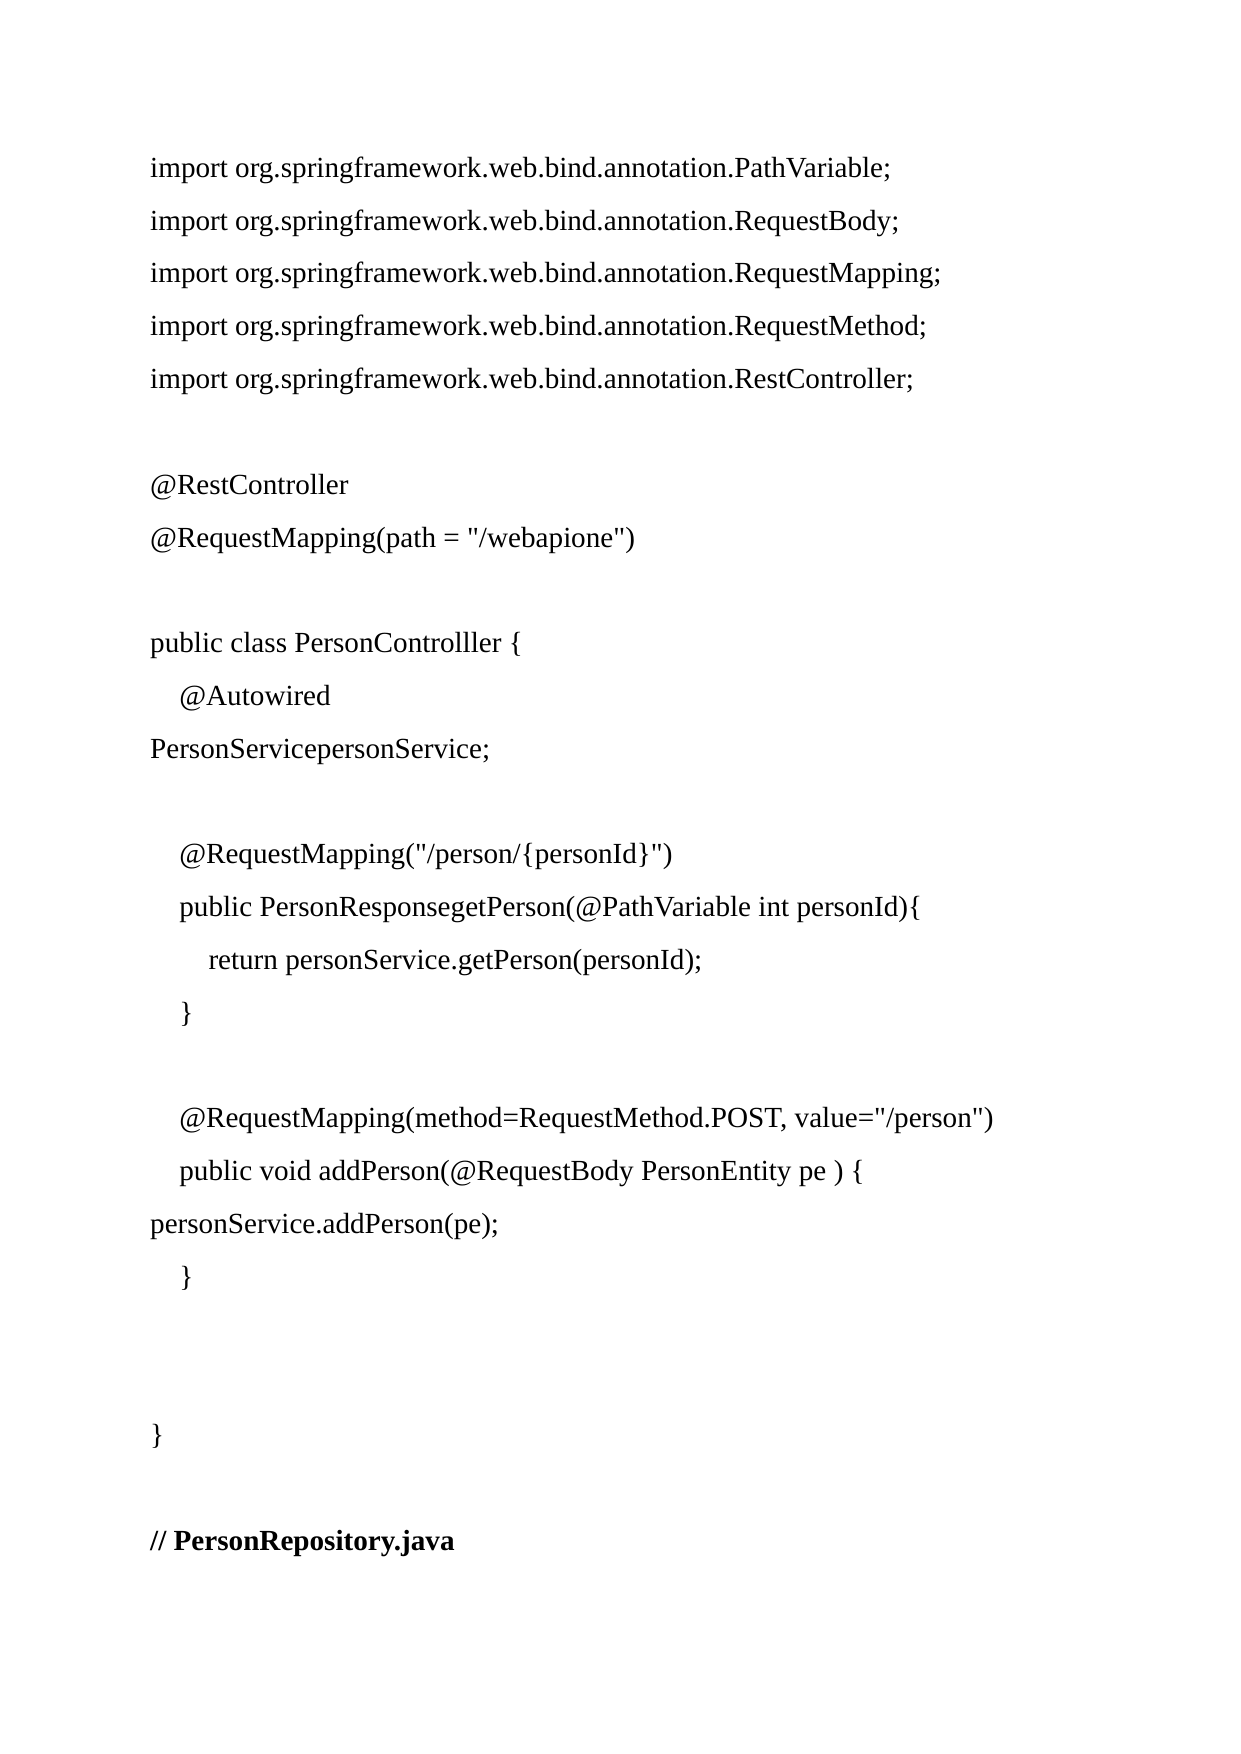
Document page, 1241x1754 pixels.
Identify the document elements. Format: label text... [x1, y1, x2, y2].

text } [150, 995, 1090, 1028]
text // PersonRepository.java [150, 1523, 1090, 1557]
text @Autowired [150, 678, 1090, 712]
text @RestController [150, 467, 1090, 500]
text @RequestMapping("/person/{personId}") [150, 837, 1090, 870]
text return personService.getPerson(personId); [150, 942, 1090, 976]
text @RequestMapping(path = "/webapione") [150, 520, 1090, 553]
text public class PersonControlller { [150, 625, 1090, 659]
text } [150, 1417, 1090, 1451]
text public void addPerson(@RequestBody PersonEntity pe ) { [150, 1153, 1090, 1187]
text import org.springframework.web.bind.annotation.RequestMethod; [150, 308, 1090, 342]
text import org.springframework.web.bind.annotation.RequestMapping; [150, 256, 1090, 289]
text @RequestMapping(method=RequestMethod.POST, value="/person") [150, 1101, 1090, 1134]
text personService.addPerson(pe); [150, 1206, 1090, 1240]
text PersonServicepersonService; [150, 731, 1090, 764]
text } [150, 1259, 1090, 1293]
text import org.springframework.web.bind.annotation.PathVariable; [150, 150, 1090, 183]
text import org.springframework.web.bind.annotation.RestController; [150, 361, 1090, 395]
text public PersonResponsegetPerson(@PathVariable int personId){ [150, 889, 1090, 923]
text import org.springframework.web.bind.annotation.RequestBody; [150, 203, 1090, 236]
